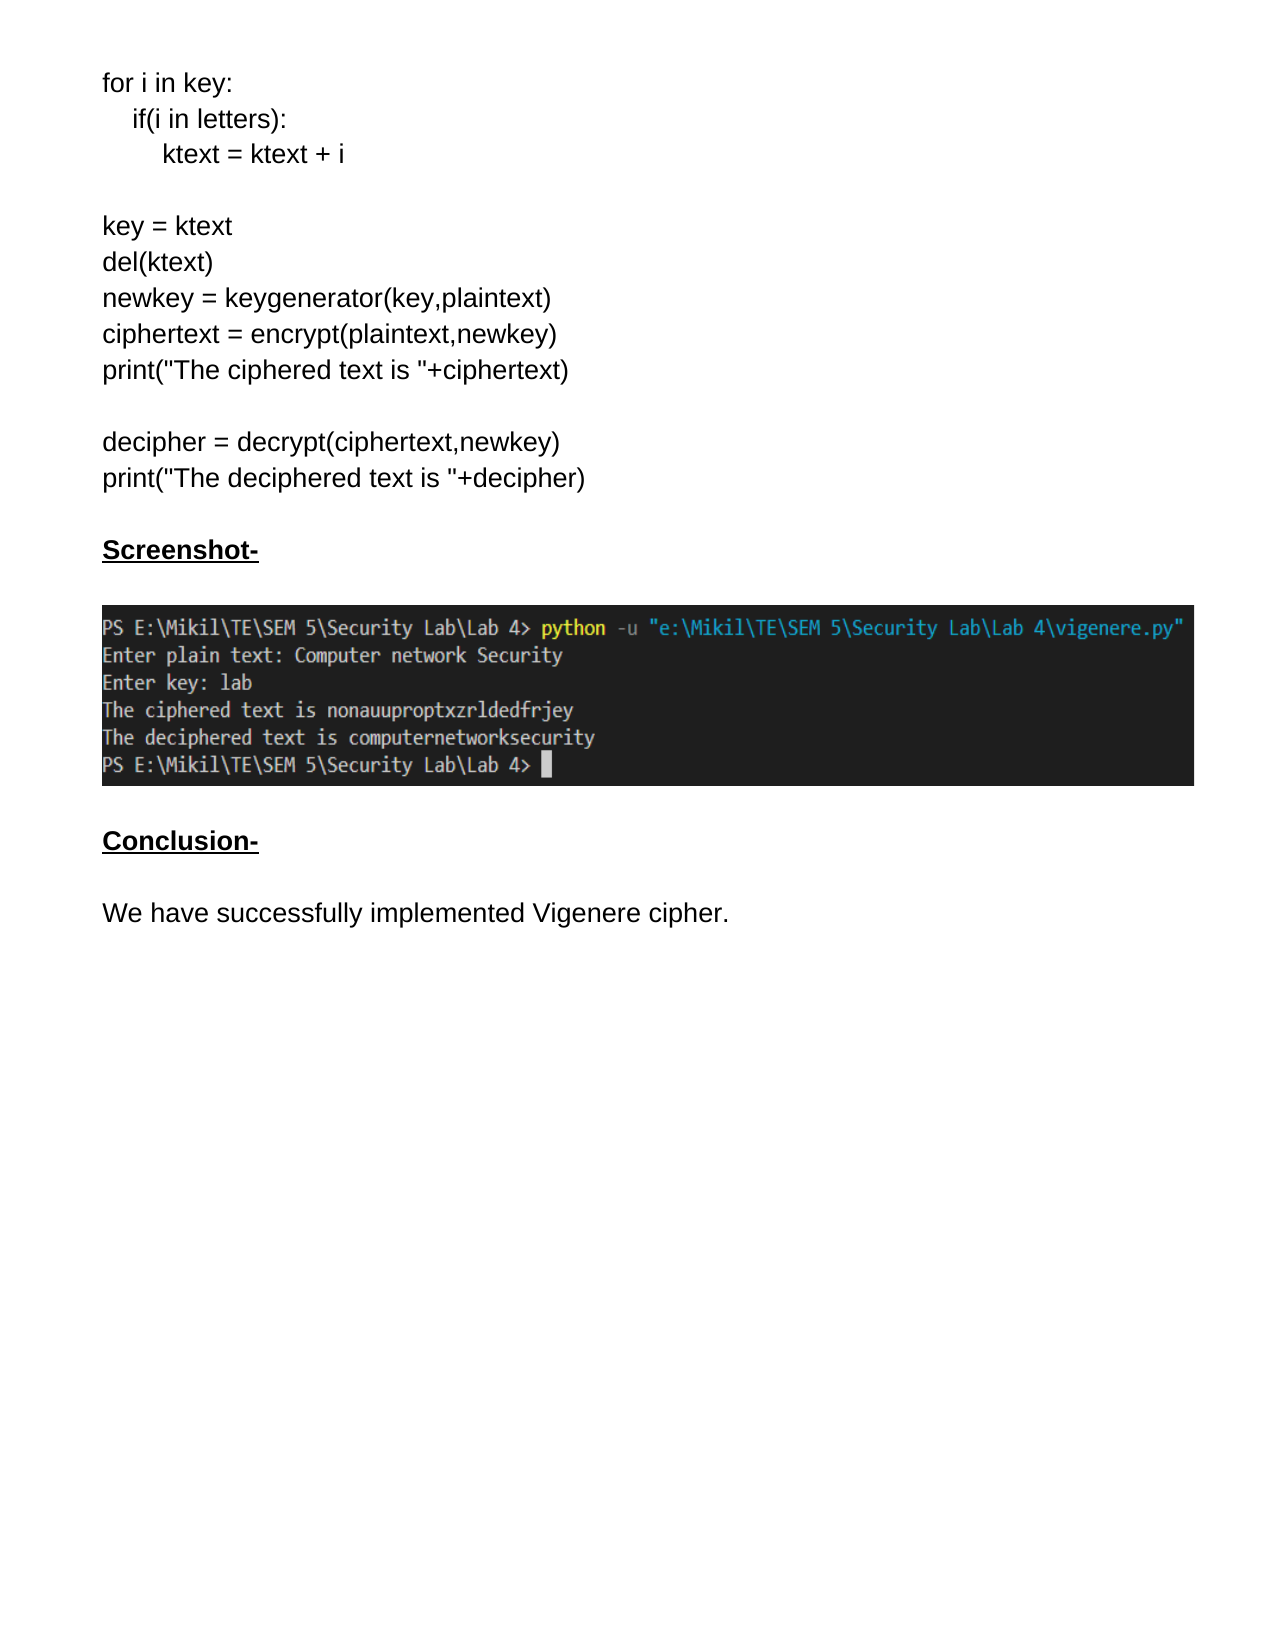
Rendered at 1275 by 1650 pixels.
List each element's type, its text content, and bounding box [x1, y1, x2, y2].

text print("The deciphered text is "+decipher) [102, 462, 1156, 493]
text if(i in letters): [102, 103, 1156, 134]
text del(ktext) [102, 246, 1156, 278]
text Screenshot- [102, 534, 1156, 565]
text print("The ciphered text is "+ciphertext) [102, 354, 1156, 385]
text Conclusion- [102, 825, 1156, 856]
text ciphertext = encrypt(plaintext,newkey) [102, 318, 1156, 349]
text key = ktext [102, 210, 1156, 242]
text newkey = keygenerator(key,plaintext) [102, 282, 1156, 313]
text for i in key: [102, 67, 1156, 98]
text decipher = decrypt(ciphertext,newkey) [102, 426, 1156, 457]
picture [102, 605, 1195, 786]
text ktext = ktext + i [102, 138, 1156, 170]
text We have successfully implemented Vigenere cipher. [102, 897, 1156, 928]
